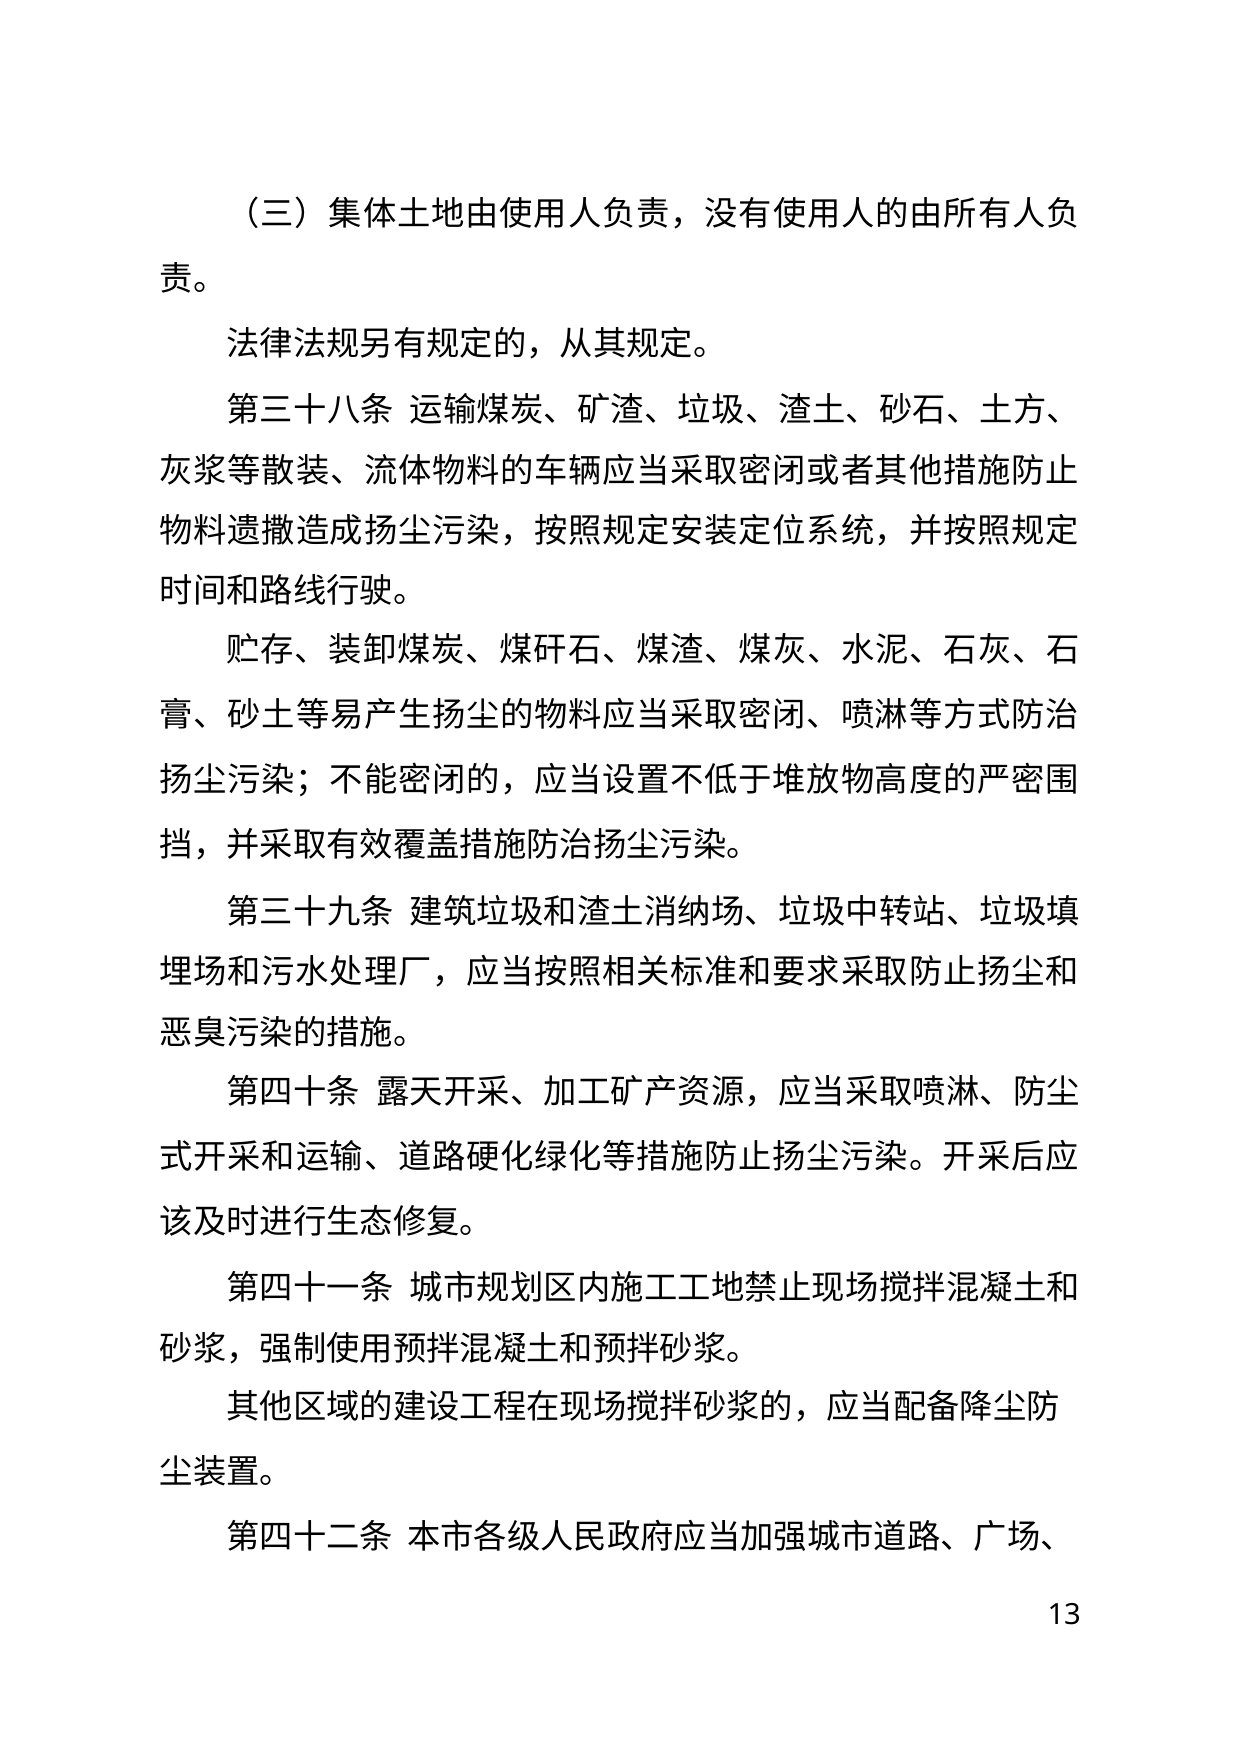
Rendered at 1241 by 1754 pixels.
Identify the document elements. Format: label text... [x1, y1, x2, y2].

text 贮存、装卸煤炭、煤矸石、煤渣、煤灰、水泥、石灰、石膏、砂土等易产生扬尘的物料应当采取密闭、喷淋等方式防治扬尘污染；不能密闭的，应当设置不低于堆放物高度的严密围挡，并采取有效覆盖措施防治扬尘污染。 [159, 875, 1081, 1135]
text 法律法规另有规定的，从其规定。 [159, 568, 1081, 633]
text 第三十九条 建筑垃圾和渣土消纳场、垃圾中转站、垃圾填埋场和污水处理厂，应当按照相关标准和要求采取防止扬尘和恶臭污染的措施。 [159, 1135, 1081, 1316]
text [159, 178, 1081, 243]
text 第三十八条 运输煤炭、矿渣、垃圾、渣土、砂石、土方、灰浆等散装、流体物料的车辆应当采取密闭或者其他措施防止物料遗撒造成扬尘污染，按照规定安装定位系统，并按照规定时间和路线行驶。 [159, 633, 1081, 875]
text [159, 1511, 1081, 1572]
text （三）集体土地由使用人负责，没有使用人的由所有人负责。 [159, 438, 1081, 568]
text （二）没有使用人或者管理人的国有土地，由市、县（区）人民政府确定的部门负责； [159, 308, 1081, 438]
text 第四十条 露天开采、加工矿产资源，应当采取喷淋、防尘式开采和运输、道路硬化绿化等措施防止扬尘污染。开采后应该及时进行生态修复。 [159, 1316, 1081, 1511]
text （一）国有土地由使用人或者管理人负责； [159, 243, 1081, 308]
